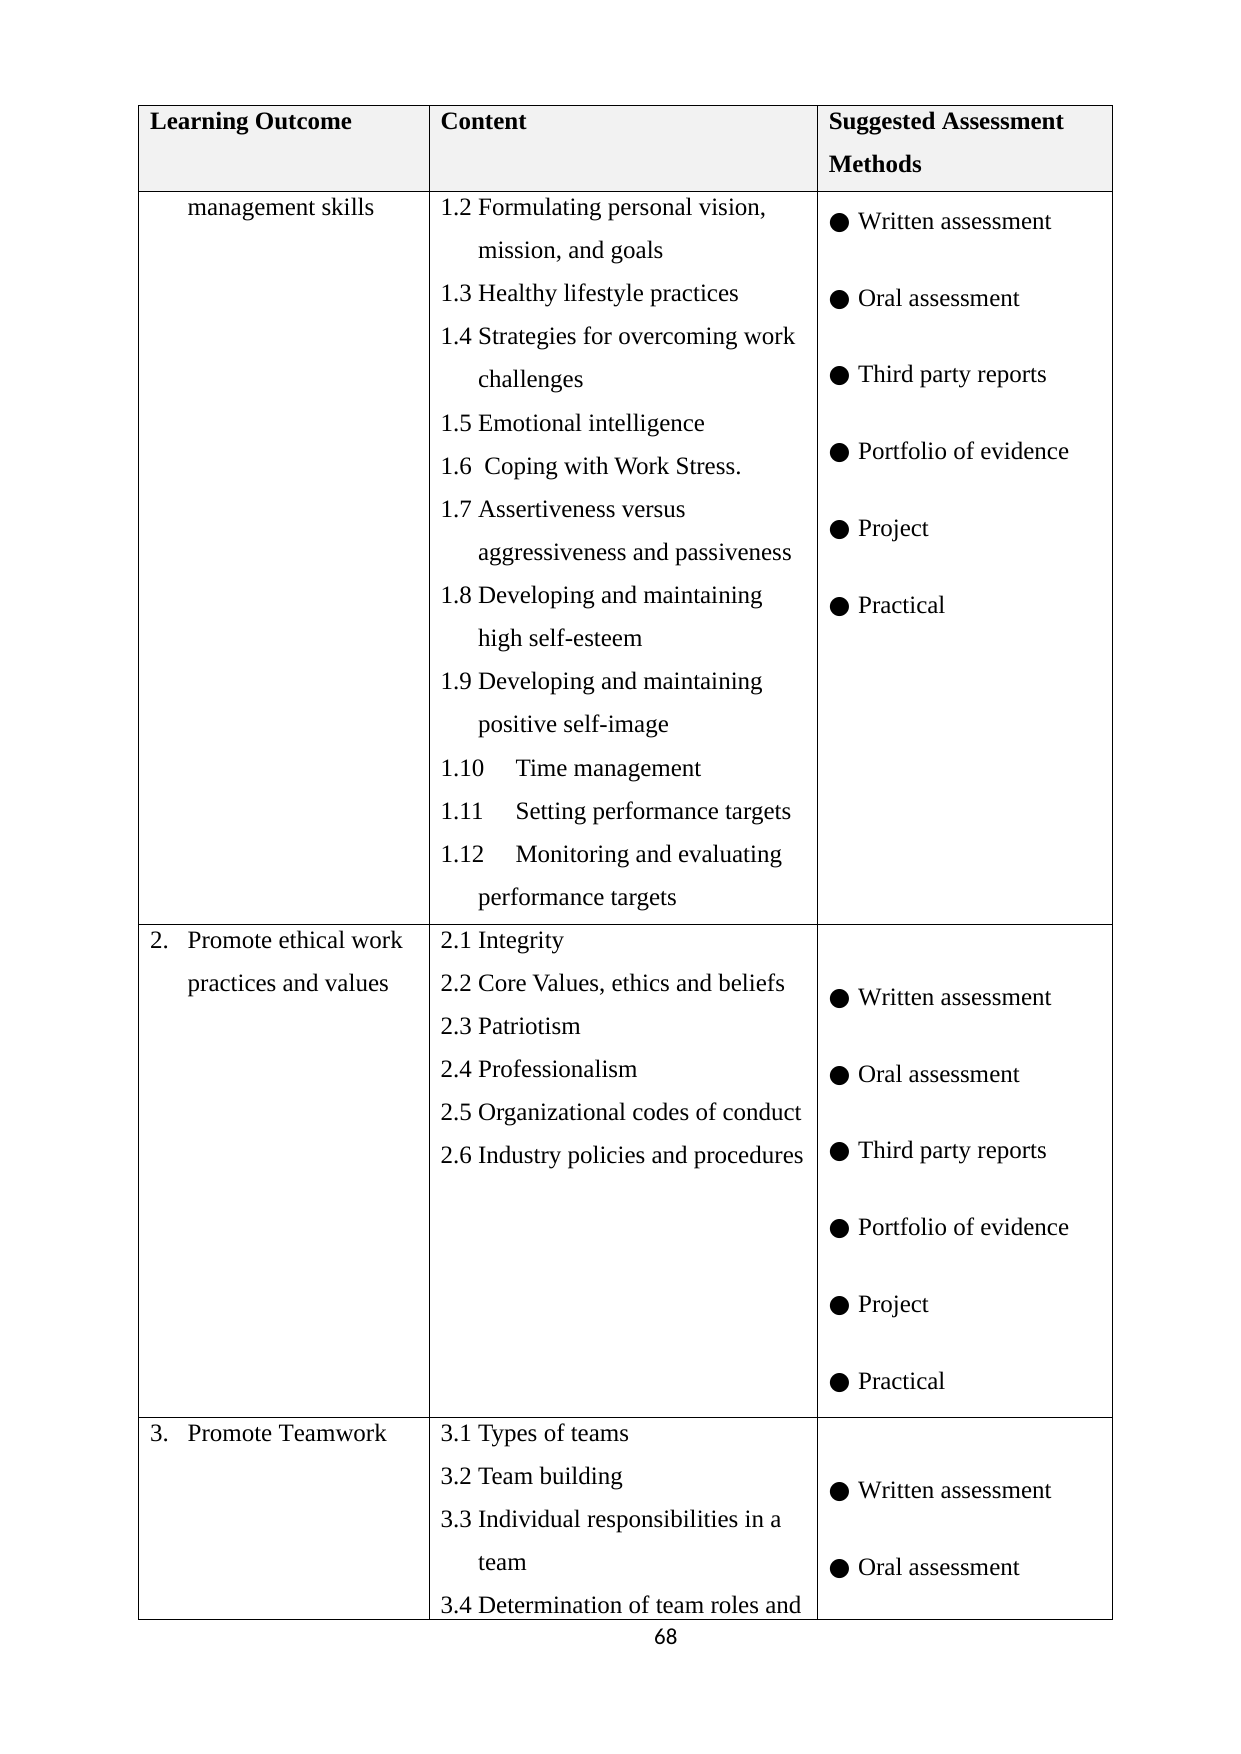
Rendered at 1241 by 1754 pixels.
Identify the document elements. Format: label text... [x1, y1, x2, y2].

table_cell Promote ethical work practices and values [139, 925, 429, 1417]
table_header Content [430, 106, 817, 191]
table_cell Integrity Core Values, ethics and beliefs Patriotism Professionalism Organizational codes of conduct Industry policies and procedures [430, 925, 817, 1417]
table_cell Written assessment Oral assessment Third party reports Portfolio of evidence Project Practical [818, 925, 1112, 1417]
table_header Suggested Assessment Methods [818, 106, 1112, 191]
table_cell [818, 1418, 1112, 1619]
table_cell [430, 192, 817, 924]
table_cell Promote Teamwork [139, 1418, 429, 1619]
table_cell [818, 192, 1112, 924]
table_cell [430, 1418, 817, 1619]
table_header Learning Outcome [139, 106, 429, 191]
table_cell Apply self-management skills [139, 192, 429, 924]
